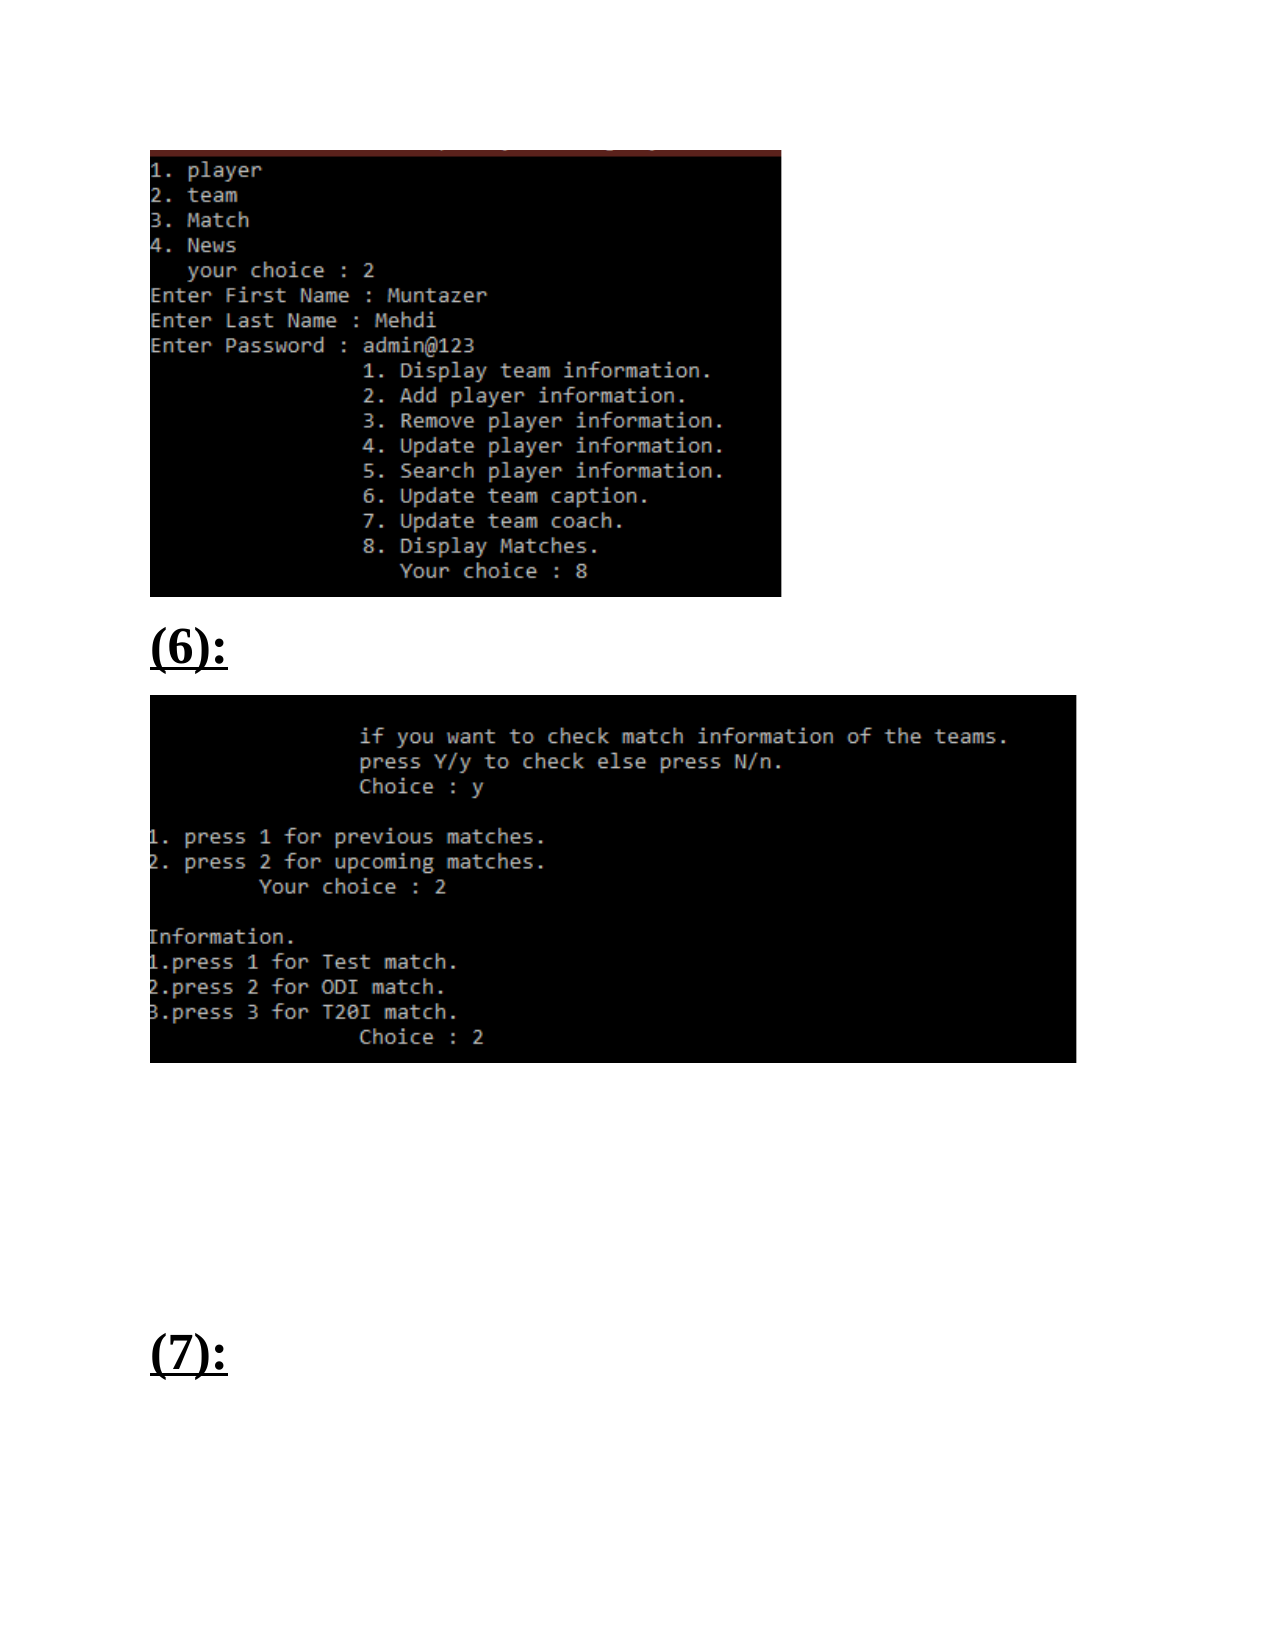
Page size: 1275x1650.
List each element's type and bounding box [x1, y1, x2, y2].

picture [150, 695, 1077, 1063]
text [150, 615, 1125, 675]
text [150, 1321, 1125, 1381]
picture [150, 150, 782, 597]
